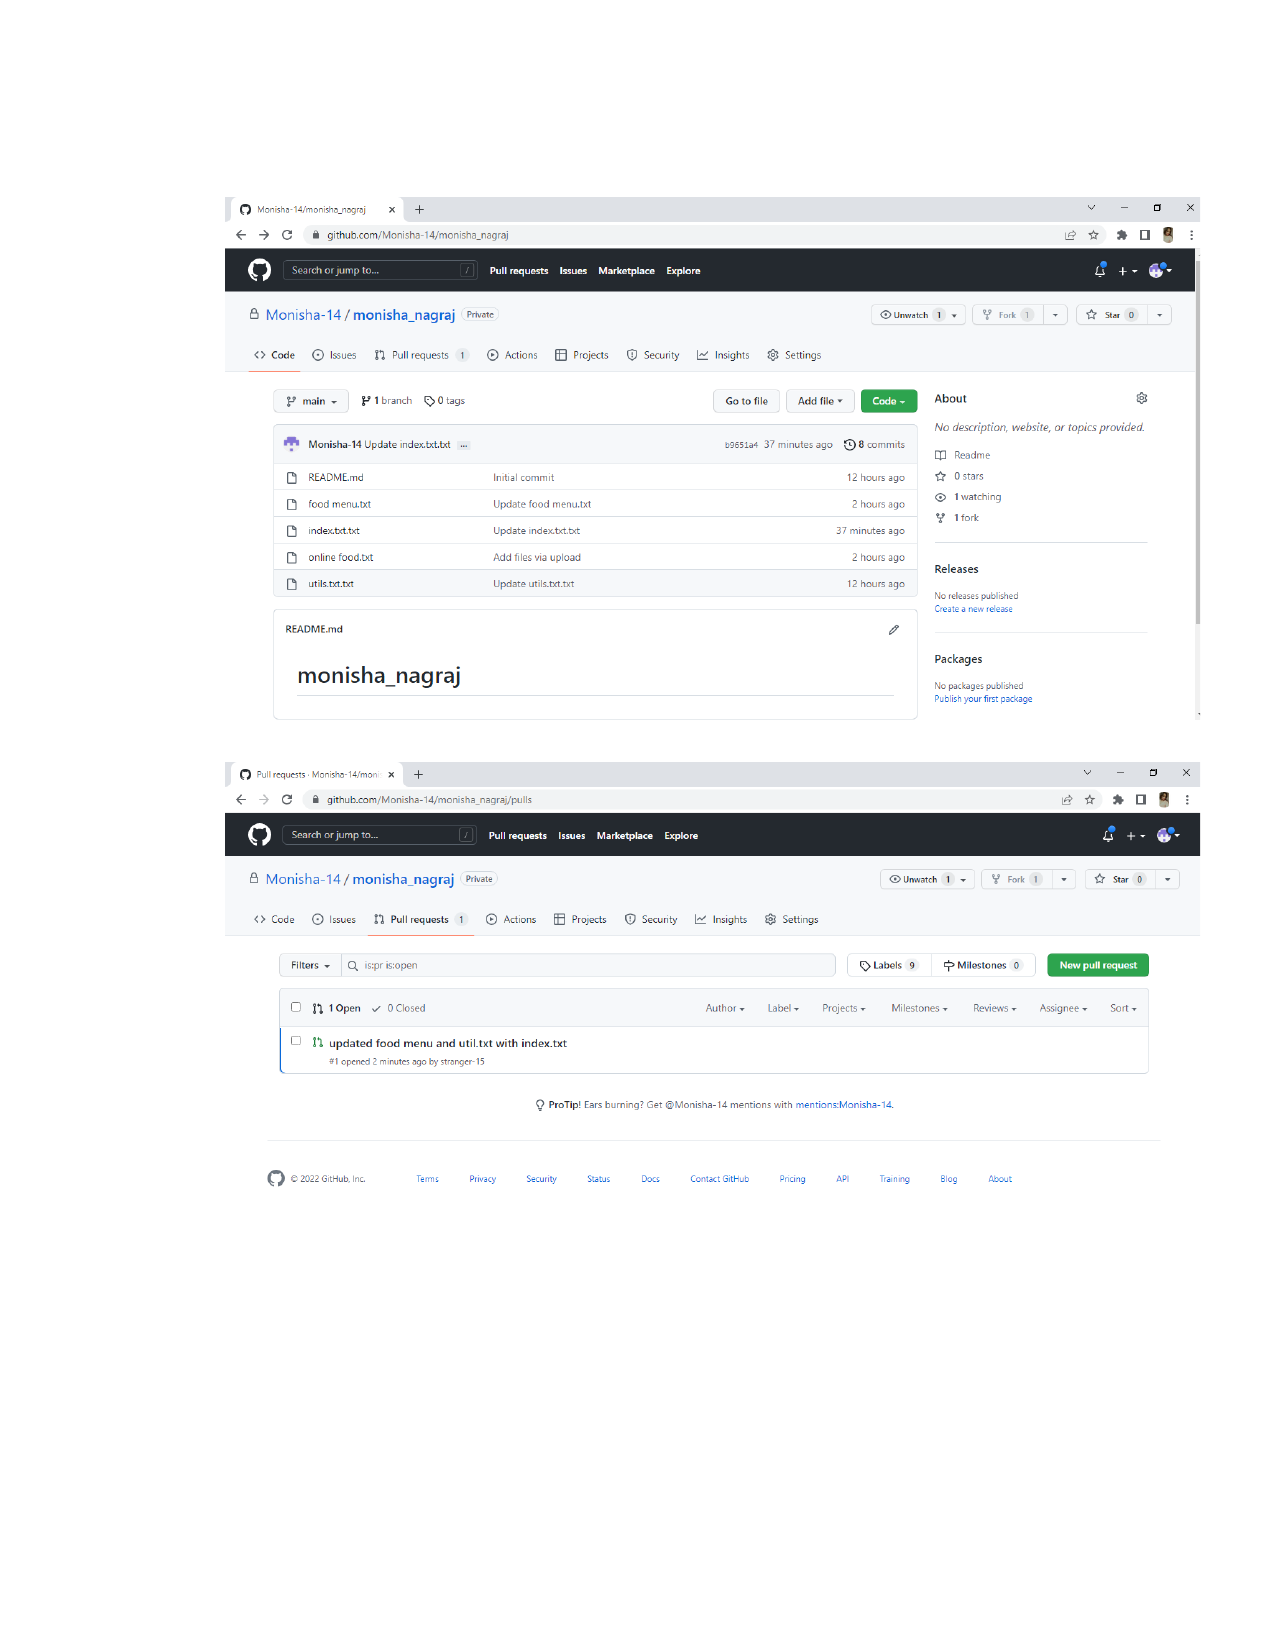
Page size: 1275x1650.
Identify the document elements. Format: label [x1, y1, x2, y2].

picture [225, 762, 1200, 1261]
picture [225, 197, 1200, 720]
